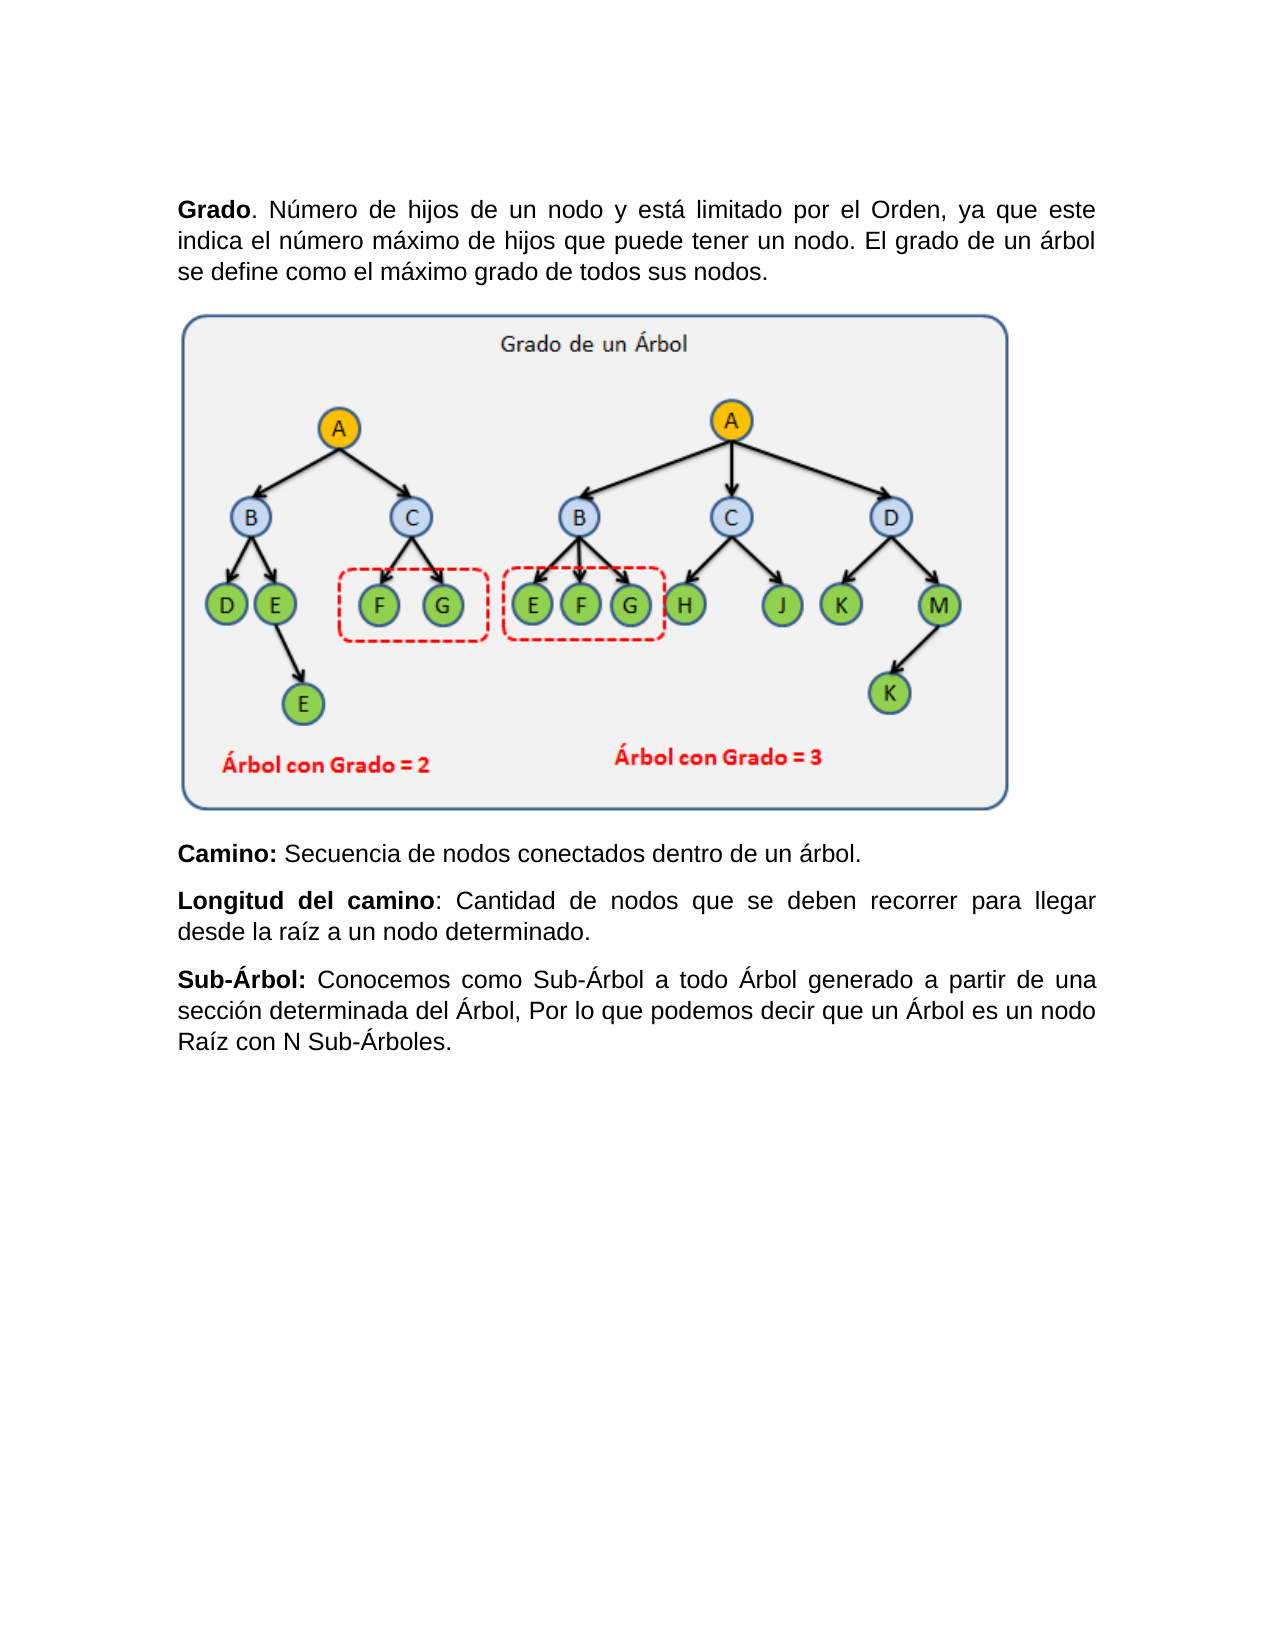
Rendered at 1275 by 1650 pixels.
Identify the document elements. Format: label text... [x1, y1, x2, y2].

text Camino: Secuencia de nodos conectados dentro de un árbol. [177, 838, 1098, 867]
text Sub-Árbol: Conocemos como Sub-Árbol a todo Árbol generado a partir de una sección determinada del Árbol, Por lo que podemos decir que un Árbol es un nodo Raíz con N Sub-Árboles. [177, 965, 1098, 1056]
text Grado. Número de hijos de un nodo y está limitado por el Orden, ya que este indica el número máximo de hijos que puede tener un nodo. El grado de un árbol se define como el máximo grado de todos sus nodos. [177, 195, 1098, 286]
picture [177, 305, 1015, 820]
text Longitud del camino: Cantidad de nodos que se deben recorrer para llegar desde la raíz a un nodo determinado. [177, 886, 1098, 946]
